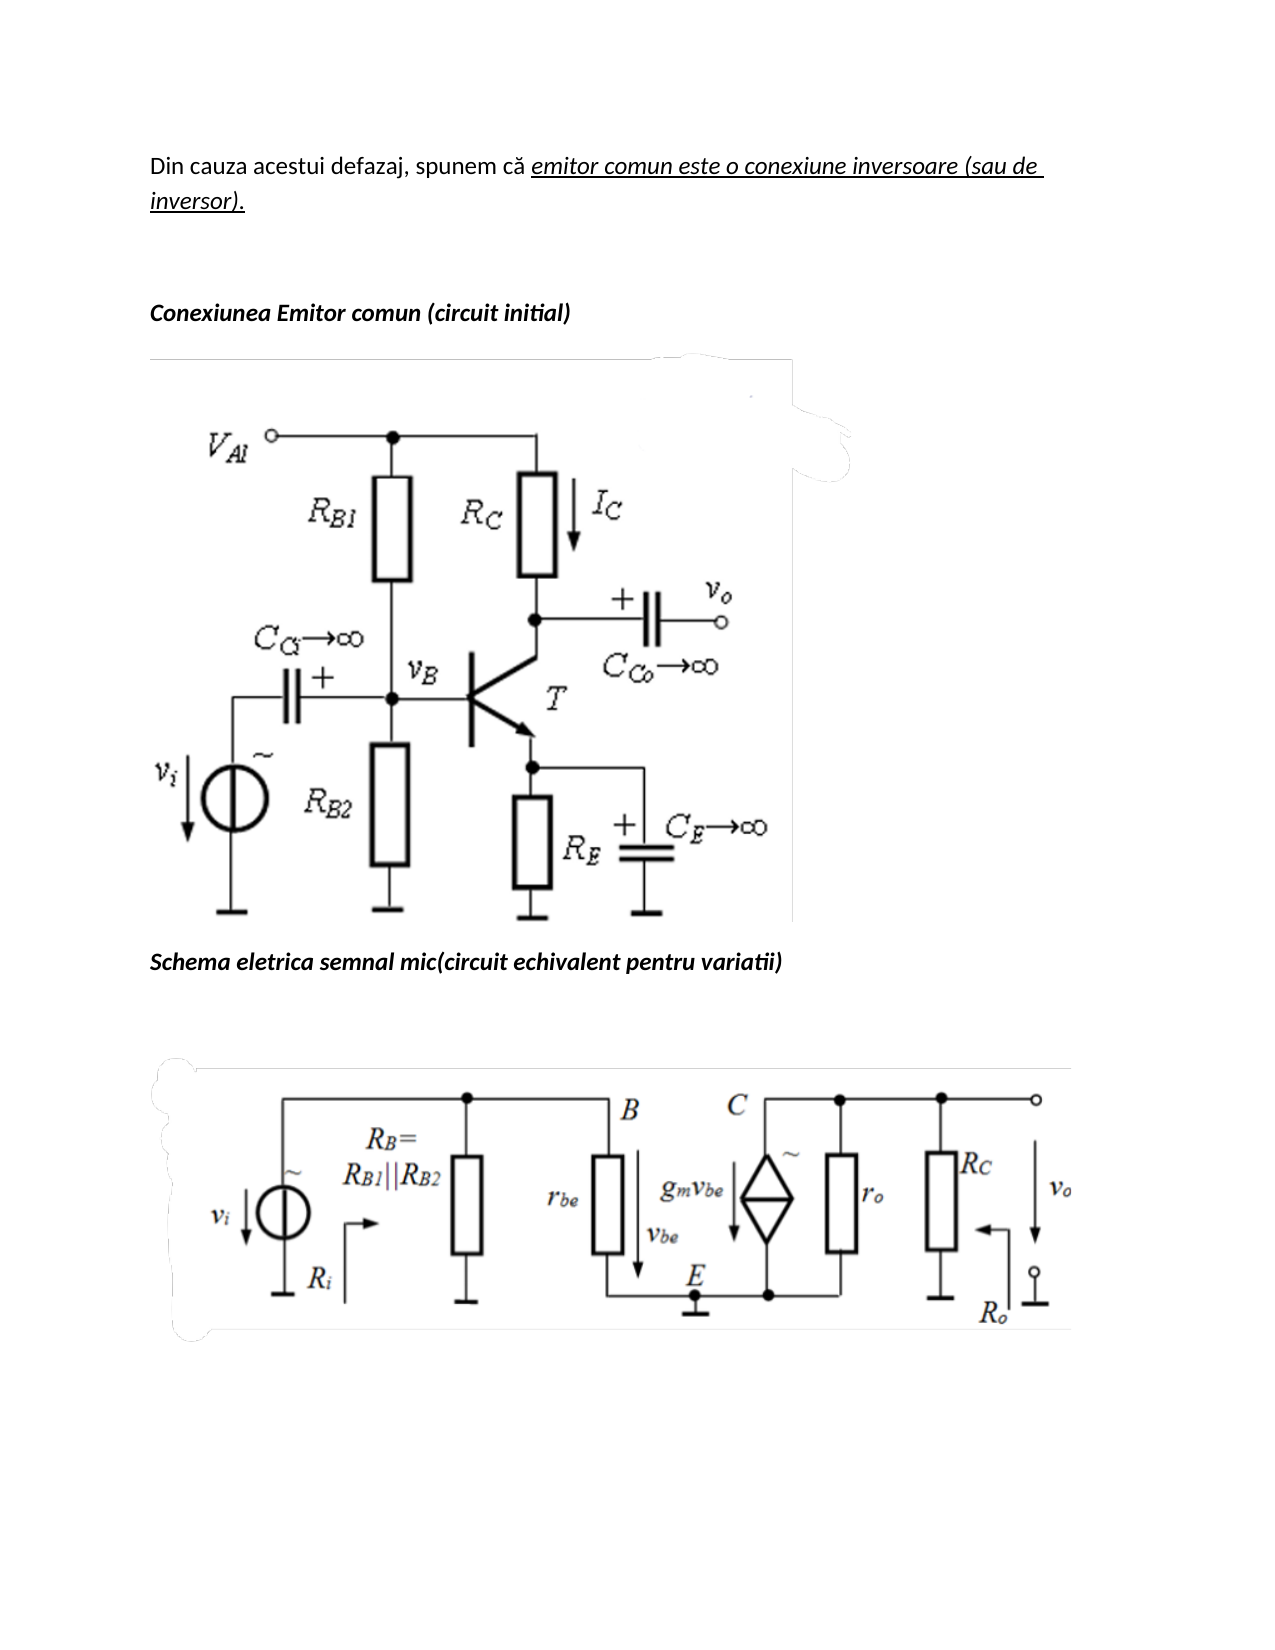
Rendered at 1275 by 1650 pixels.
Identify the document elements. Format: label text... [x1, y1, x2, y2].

text Din cauza acestui defazaj, spunem că emitor comun este o conexiune inversoare (sau de inversor). [150, 150, 1125, 216]
picture [150, 352, 852, 922]
picture [150, 1057, 1072, 1343]
text Schema eletrica semnal mic(circuit echivalent pentru variatii) [150, 946, 1125, 977]
text Conexiunea Emitor comun (circuit initial) [150, 297, 1125, 327]
